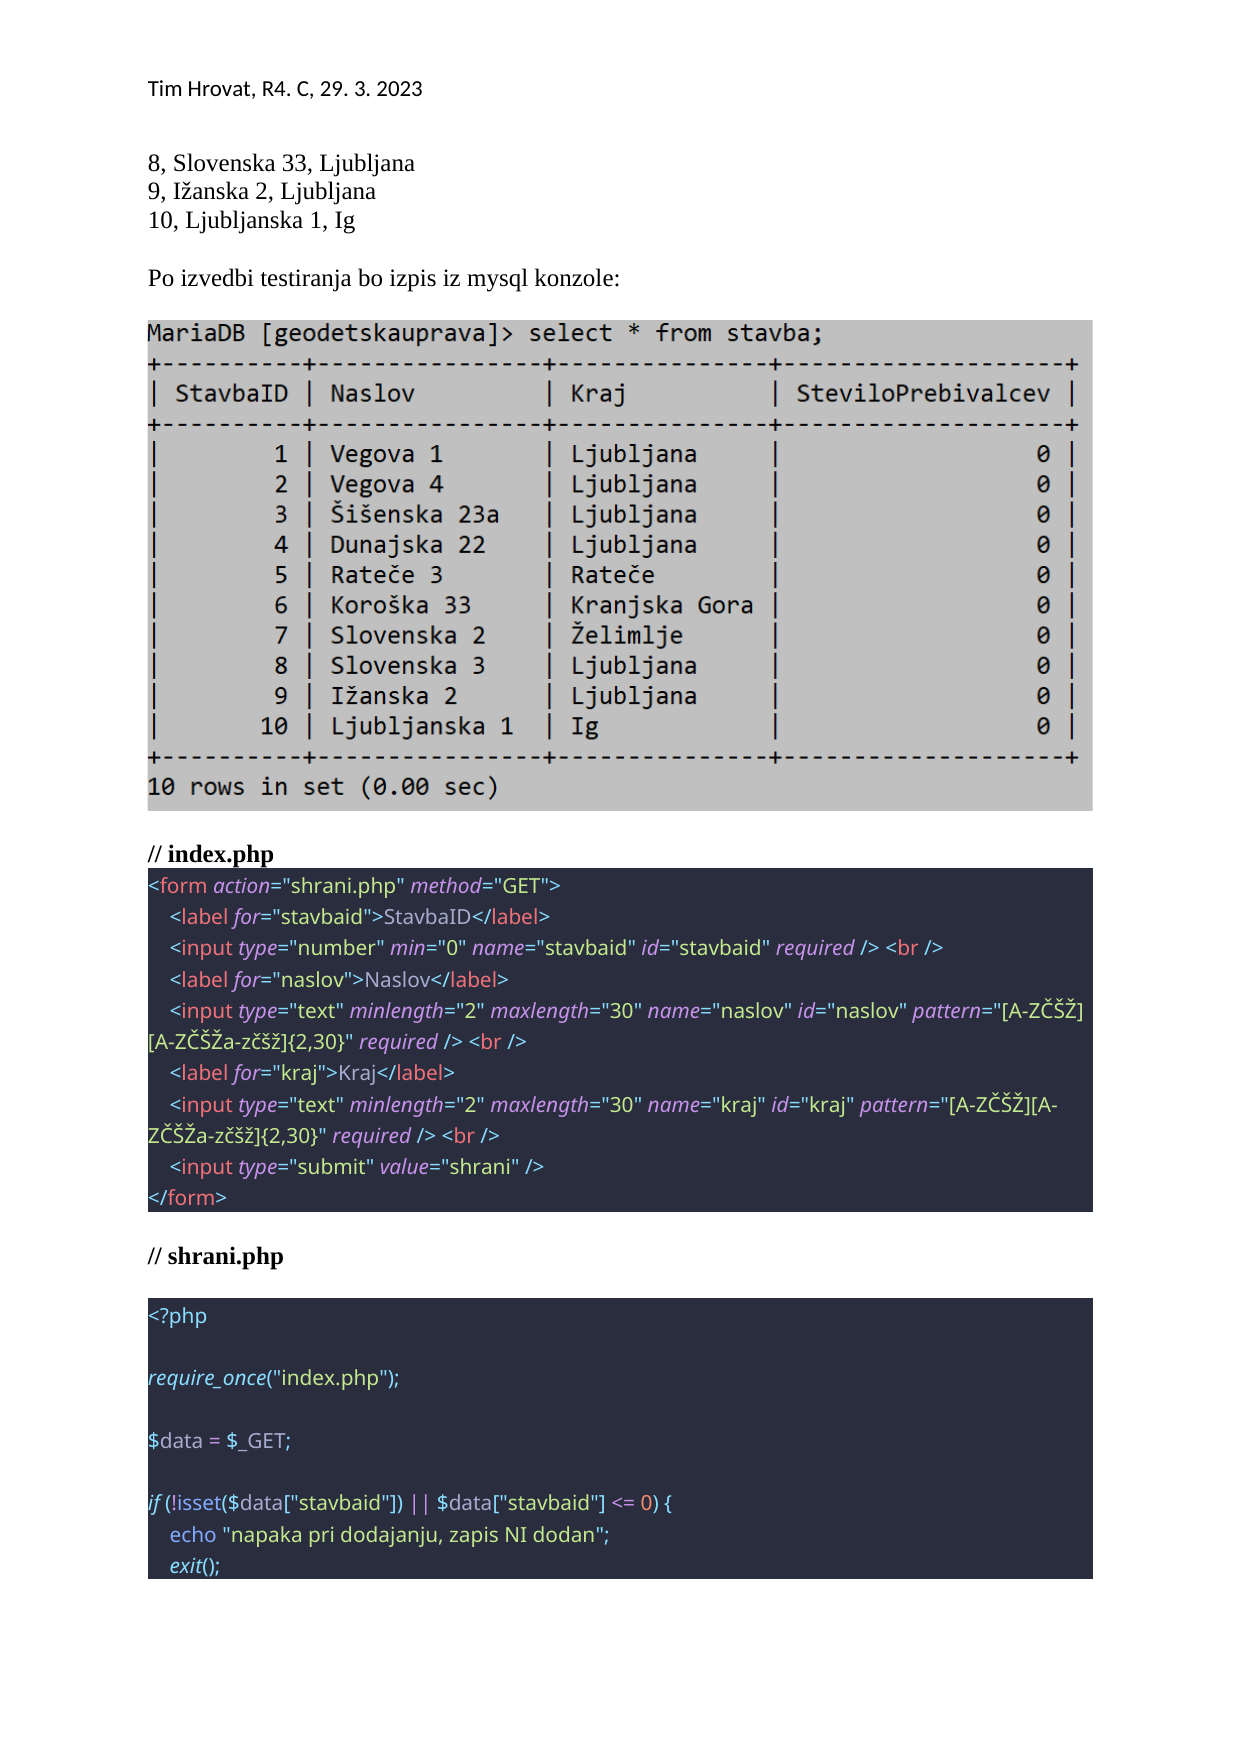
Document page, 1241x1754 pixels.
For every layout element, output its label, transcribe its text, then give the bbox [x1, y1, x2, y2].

text <label for="kraj">Kraj</label> [148, 1056, 1093, 1087]
text // shrani.php [148, 1241, 1093, 1269]
text // index.php [148, 839, 1093, 868]
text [148, 1517, 1093, 1548]
text <input type="text" minlength="2" maxlength="30" name="naslov" id="naslov" pattern="[A-ZČŠŽ][A-ZČŠŽa-zčšž]{2,30}" required /> <br /> [148, 993, 1093, 1056]
text 9, Ižanska 2, Ljubljana [148, 176, 1093, 205]
text require_once("index.php"); [148, 1361, 1093, 1392]
text <input type="number" min="0" name="stavbaid" id="stavbaid" required /> <br /> [148, 931, 1093, 962]
text $data = $_GET; [148, 1423, 1093, 1454]
text <form action="shrani.php" method="GET"> [148, 868, 1093, 899]
text </form> [148, 1181, 1093, 1212]
text 8, Slovenska 33, Ljubljana [148, 148, 1093, 176]
text <label for="stavbaid">StavbaID</label> [148, 899, 1093, 931]
text <?php [148, 1298, 1093, 1329]
picture [147, 320, 1093, 811]
text <input type="submit" value="shrani" /> [148, 1149, 1093, 1181]
text <label for="naslov">Naslov</label> [148, 962, 1093, 993]
text <input type="text" minlength="2" maxlength="30" name="kraj" id="kraj" pattern="[A-ZČŠŽ][A-ZČŠŽa-zčšž]{2,30}" required /> <br /> [148, 1087, 1093, 1149]
text 10, Ljubljanska 1, Ig [148, 205, 1093, 234]
text exit(); [148, 1548, 1093, 1579]
text if (!isset($data["stavbaid"]) || $data["stavbaid"] <= 0) { [148, 1486, 1093, 1517]
text Po izvedbi testiranja bo izpis iz mysql konzole: [148, 263, 1093, 291]
